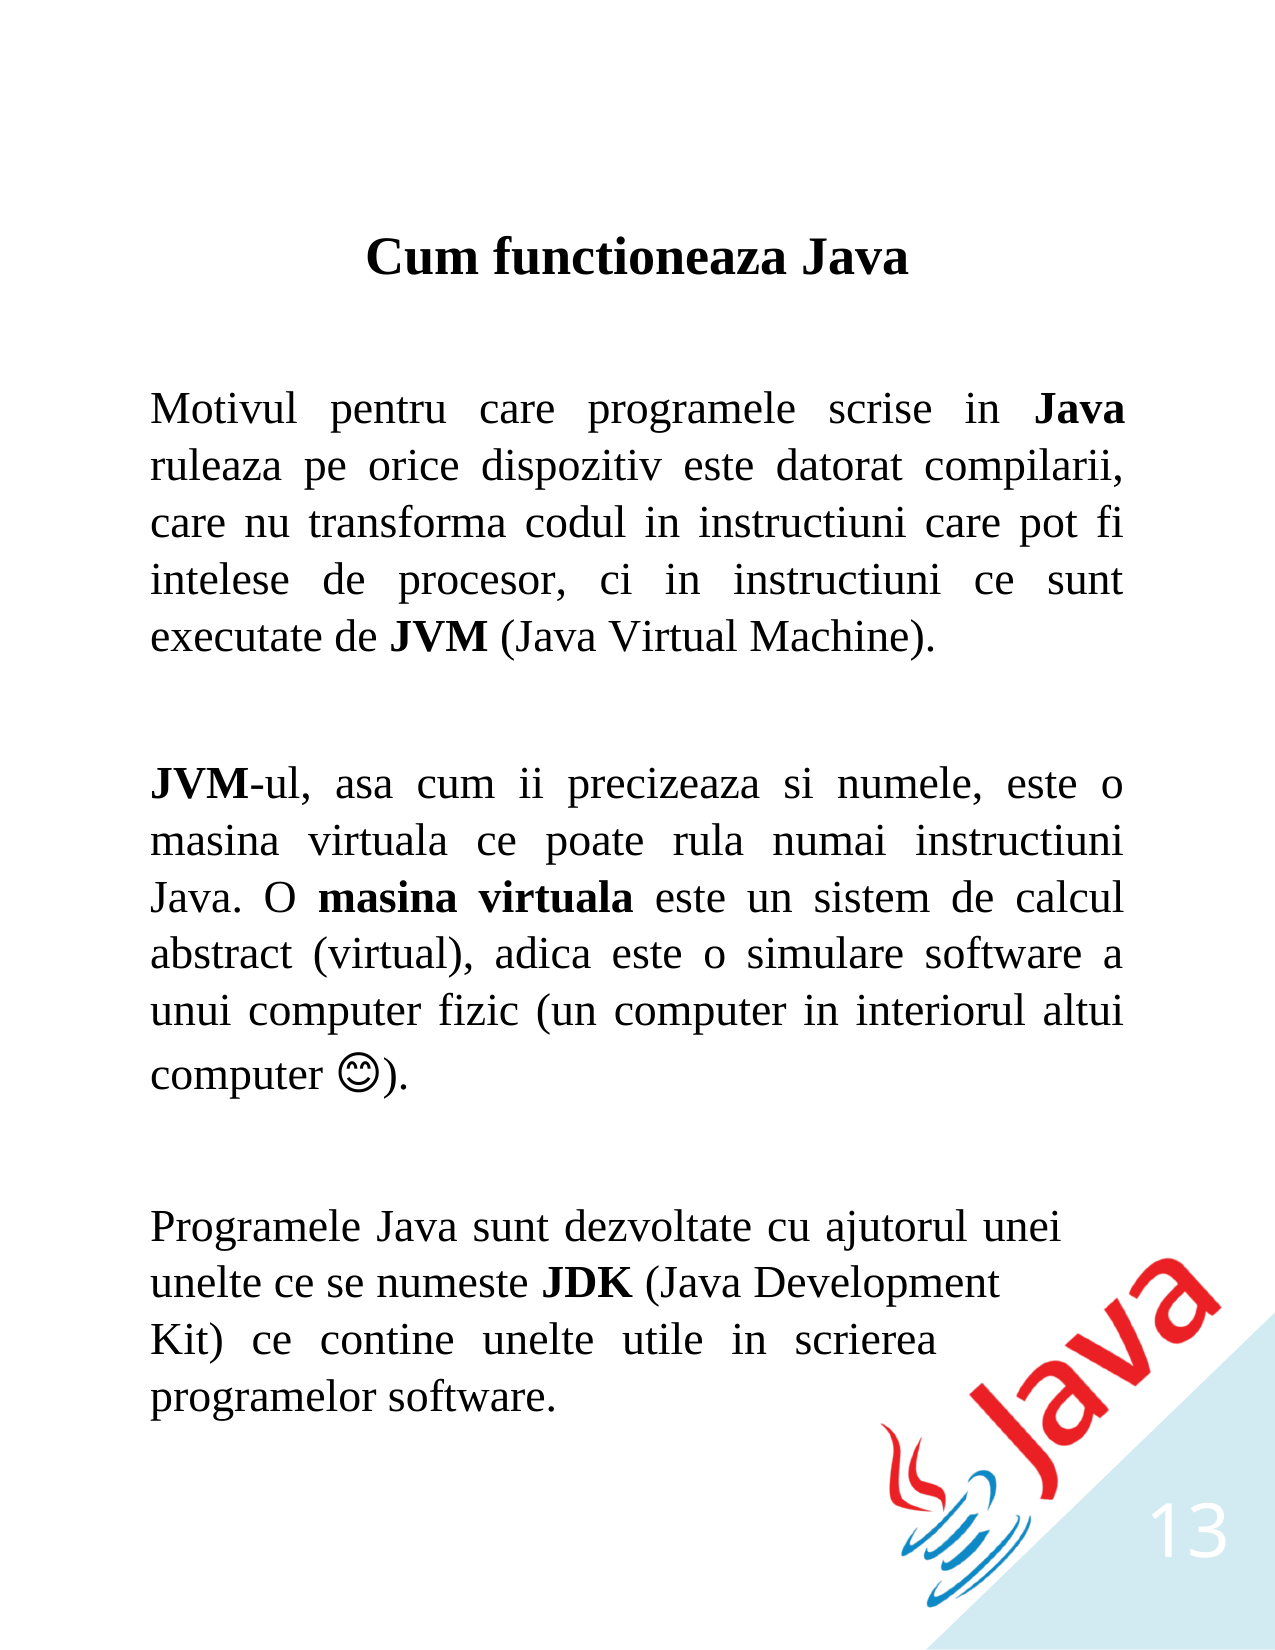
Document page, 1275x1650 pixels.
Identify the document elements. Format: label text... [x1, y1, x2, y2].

text Motivul pentru care programele scrise in Java ruleaza pe orice dispozitiv este datorat compilarii, care nu transforma codul in instructiuni care pot fi intelese de procesor, ci in instructiuni ce sunt executate de JVM (Java Virtual Machine). [150, 381, 1125, 661]
text Programele Java sunt dezvoltate cu ajutorul unei unelte ce se numeste JDK (Java Development Kit) ce contine unelte utile in scrierea programelor software. [150, 1198, 1120, 1421]
text Cum functioneaza Java [150, 223, 1125, 286]
picture [804, 1180, 1271, 1629]
text JVM-ul, asa cum ii precizeaza si numele, este o masina virtuala ce poate rula numai instructiuni Java. O masina virtuala este un sistem de calcul abstract (virtual), adica este o simulare software a unui computer fizic (un computer in interiorul altui computer ). [150, 756, 1125, 1103]
